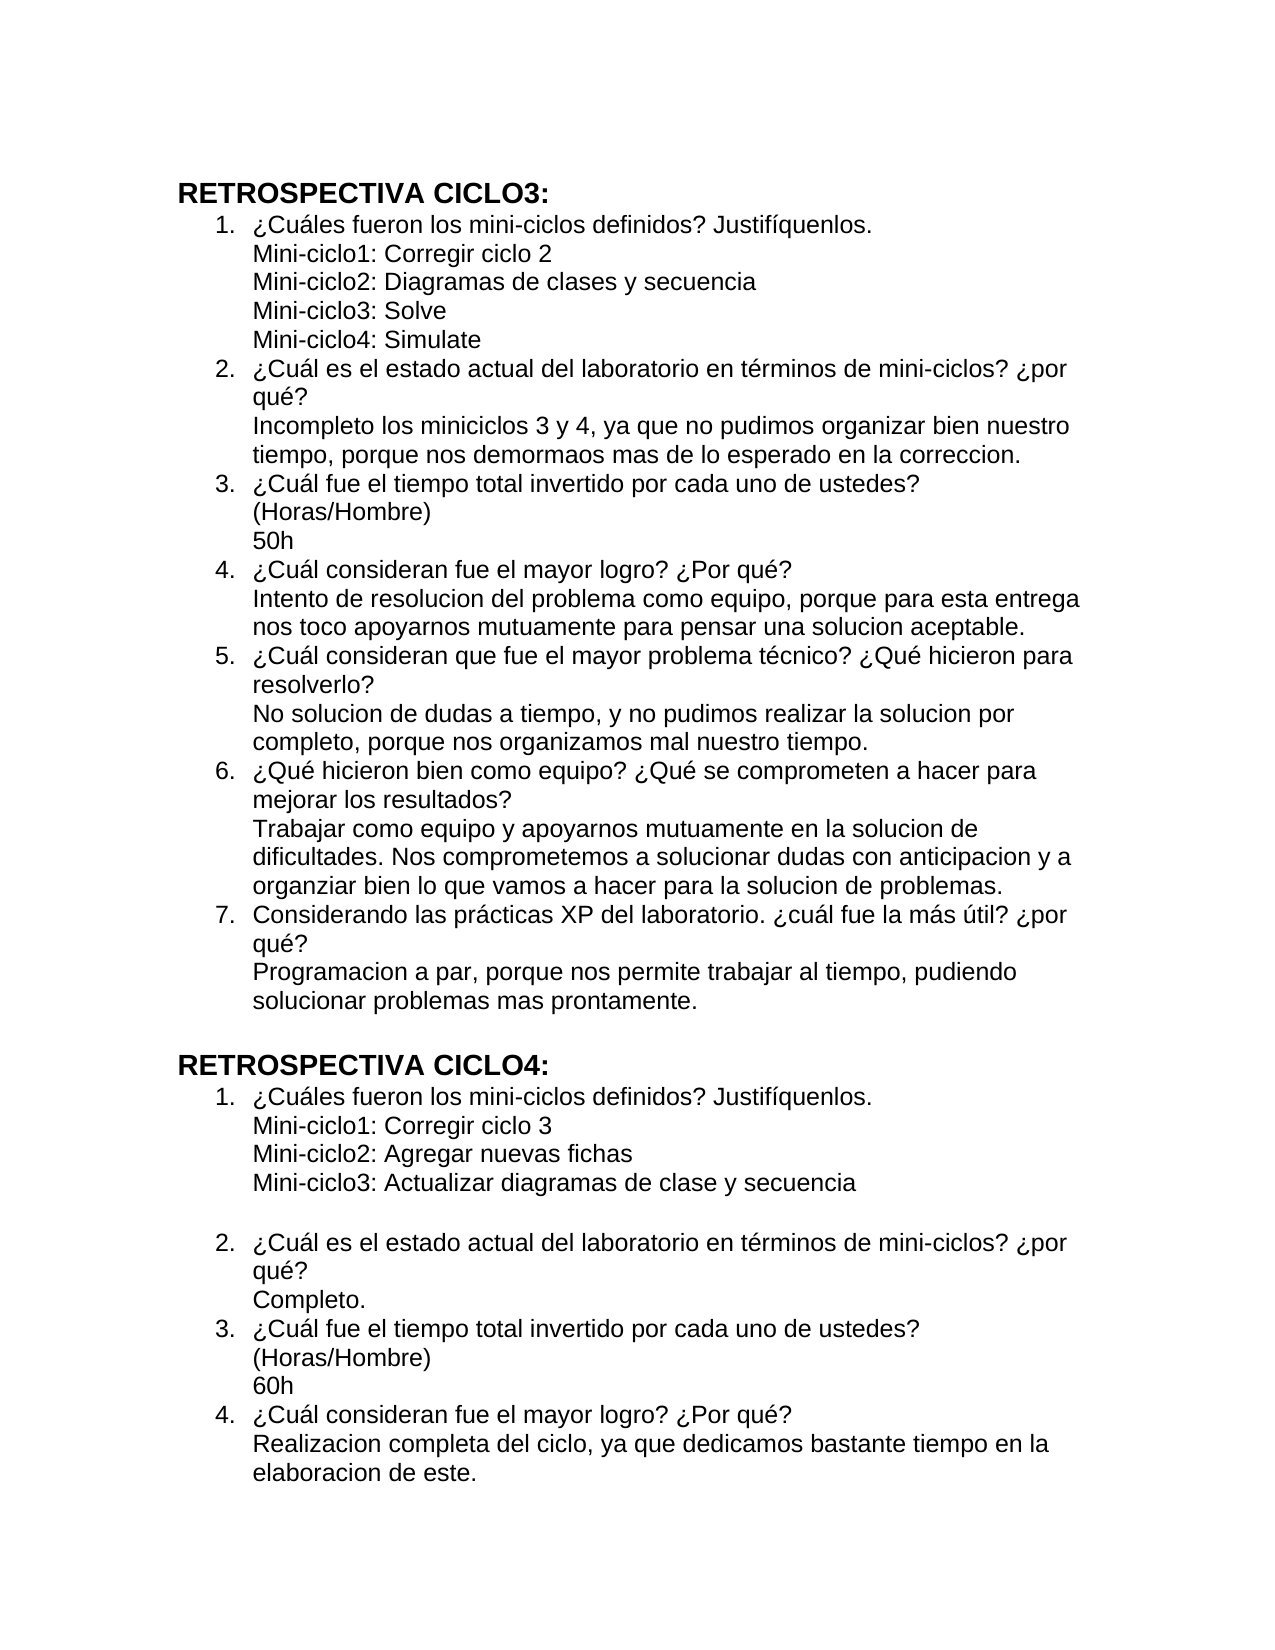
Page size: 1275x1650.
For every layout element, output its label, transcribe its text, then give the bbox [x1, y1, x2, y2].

list Mini-ciclo3: Actualizar diagramas de clase y secuencia [252, 1168, 1098, 1197]
list ¿Cuál fue el tiempo total invertido por cada uno de ustedes? (Horas/Hombre) [215, 469, 1098, 526]
list Incompleto los miniciclos 3 y 4, ya que no pudimos organizar bien nuestro tiempo, porque nos demormaos mas de lo esperado en la correccion. [252, 411, 1098, 469]
list ¿Cuál consideran fue el mayor logro? ¿Por qué? [215, 1400, 1098, 1429]
list Mini-ciclo3: Solve [252, 296, 1098, 325]
list ¿Cuál consideran fue el mayor logro? ¿Por qué? [215, 555, 1098, 584]
list Mini-ciclo1: Corregir ciclo 2 [252, 239, 1098, 267]
list Realizacion completa del ciclo, ya que dedicamos bastante tiempo en la elaboracion de este. [252, 1429, 1098, 1486]
list ¿Cuál fue el tiempo total invertido por cada uno de ustedes? (Horas/Hombre) [215, 1314, 1098, 1371]
list ¿Qué hicieron bien como equipo? ¿Qué se comprometen a hacer para mejorar los resultados? [215, 756, 1098, 814]
text RETROSPECTIVA CICLO3: [177, 176, 1098, 210]
list Trabajar como equipo y apoyarnos mutuamente en la solucion de dificultades. Nos comprometemos a solucionar dudas con anticipacion y a organziar bien lo que vamos a hacer para la solucion de problemas. [252, 814, 1098, 900]
list Considerando las prácticas XP del laboratorio. ¿cuál fue la más útil? ¿por qué? [215, 900, 1098, 957]
list Mini-ciclo1: Corregir ciclo 3 [252, 1111, 1098, 1139]
list Intento de resolucion del problema como equipo, porque para esta entrega nos toco apoyarnos mutuamente para pensar una solucion aceptable. [252, 584, 1098, 641]
list Completo. [252, 1285, 1098, 1314]
list Programacion a par, porque nos permite trabajar al tiempo, pudiendo solucionar problemas mas prontamente. [252, 957, 1098, 1015]
list Mini-ciclo4: Simulate [252, 325, 1098, 354]
list ¿Cuál consideran que fue el mayor problema técnico? ¿Qué hicieron para resolverlo? [215, 641, 1098, 699]
list Mini-ciclo2: Diagramas de clases y secuencia [252, 267, 1098, 296]
list ¿Cuál es el estado actual del laboratorio en términos de mini-ciclos? ¿por qué? [215, 354, 1098, 411]
text RETROSPECTIVA CICLO4: [177, 1048, 1098, 1082]
list ¿Cuáles fueron los mini-ciclos definidos? Justifíquenlos. [215, 1082, 1098, 1111]
list 50h [252, 526, 1098, 555]
list ¿Cuál es el estado actual del laboratorio en términos de mini-ciclos? ¿por qué? [215, 1227, 1098, 1285]
list No solucion de dudas a tiempo, y no pudimos realizar la solucion por completo, porque nos organizamos mal nuestro tiempo. [252, 699, 1098, 756]
list ¿Cuáles fueron los mini-ciclos definidos? Justifíquenlos. [215, 210, 1098, 239]
list Mini-ciclo2: Agregar nuevas fichas [252, 1139, 1098, 1168]
list 60h [252, 1371, 1098, 1400]
